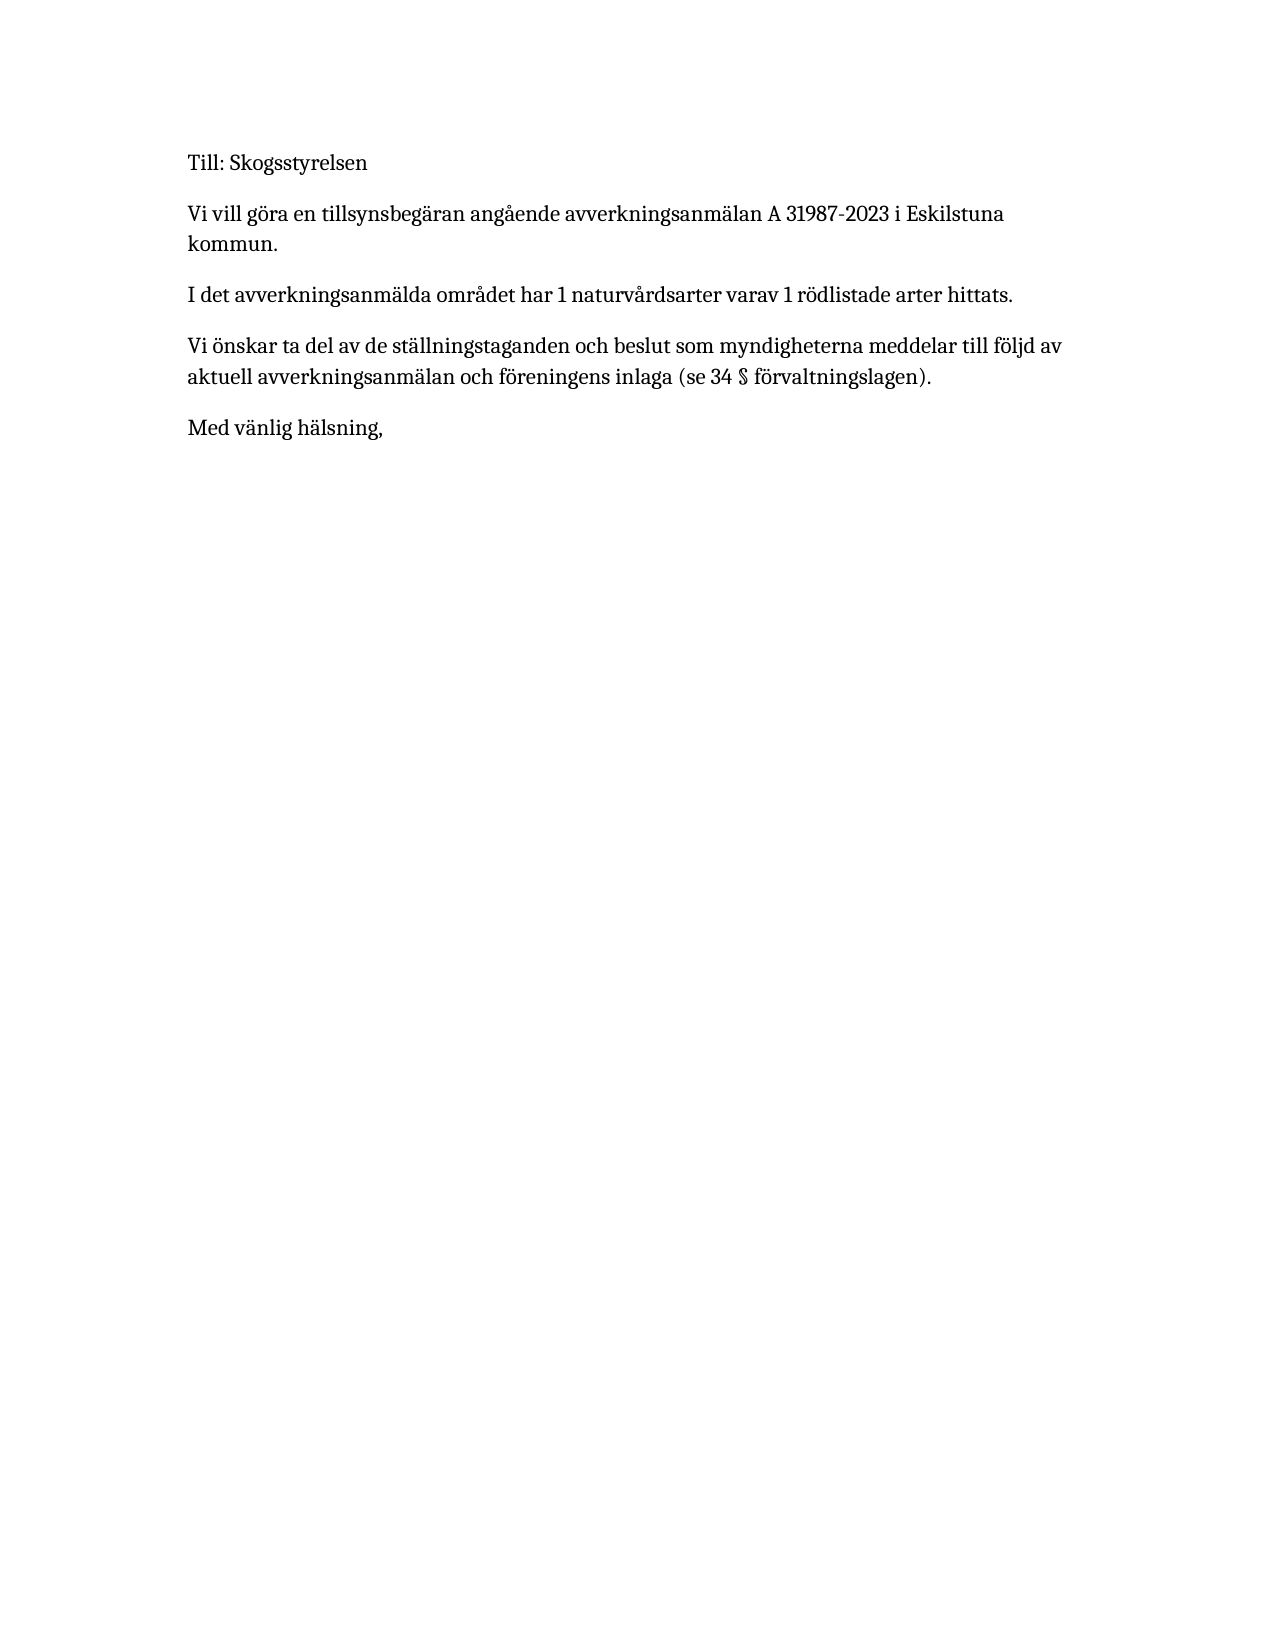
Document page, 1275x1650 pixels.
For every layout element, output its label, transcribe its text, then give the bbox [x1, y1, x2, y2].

text Vi önskar ta del av de ställningstaganden och beslut som myndigheterna meddelar till följd av aktuell avverkningsanmälan och föreningens inlaga (se 34 § förvaltningslagen). [187, 333, 1087, 390]
text I det avverkningsanmälda området har 1 naturvårdsarter varav 1 rödlistade arter hittats. [187, 282, 1087, 309]
text Vi vill göra en tillsynsbegäran angående avverkningsanmälan A 31987-2023 i Eskilstuna kommun. [187, 201, 1087, 258]
text Med vänlig hälsning, [187, 414, 1087, 471]
text Till: Skogsstyrelsen [187, 150, 1087, 176]
